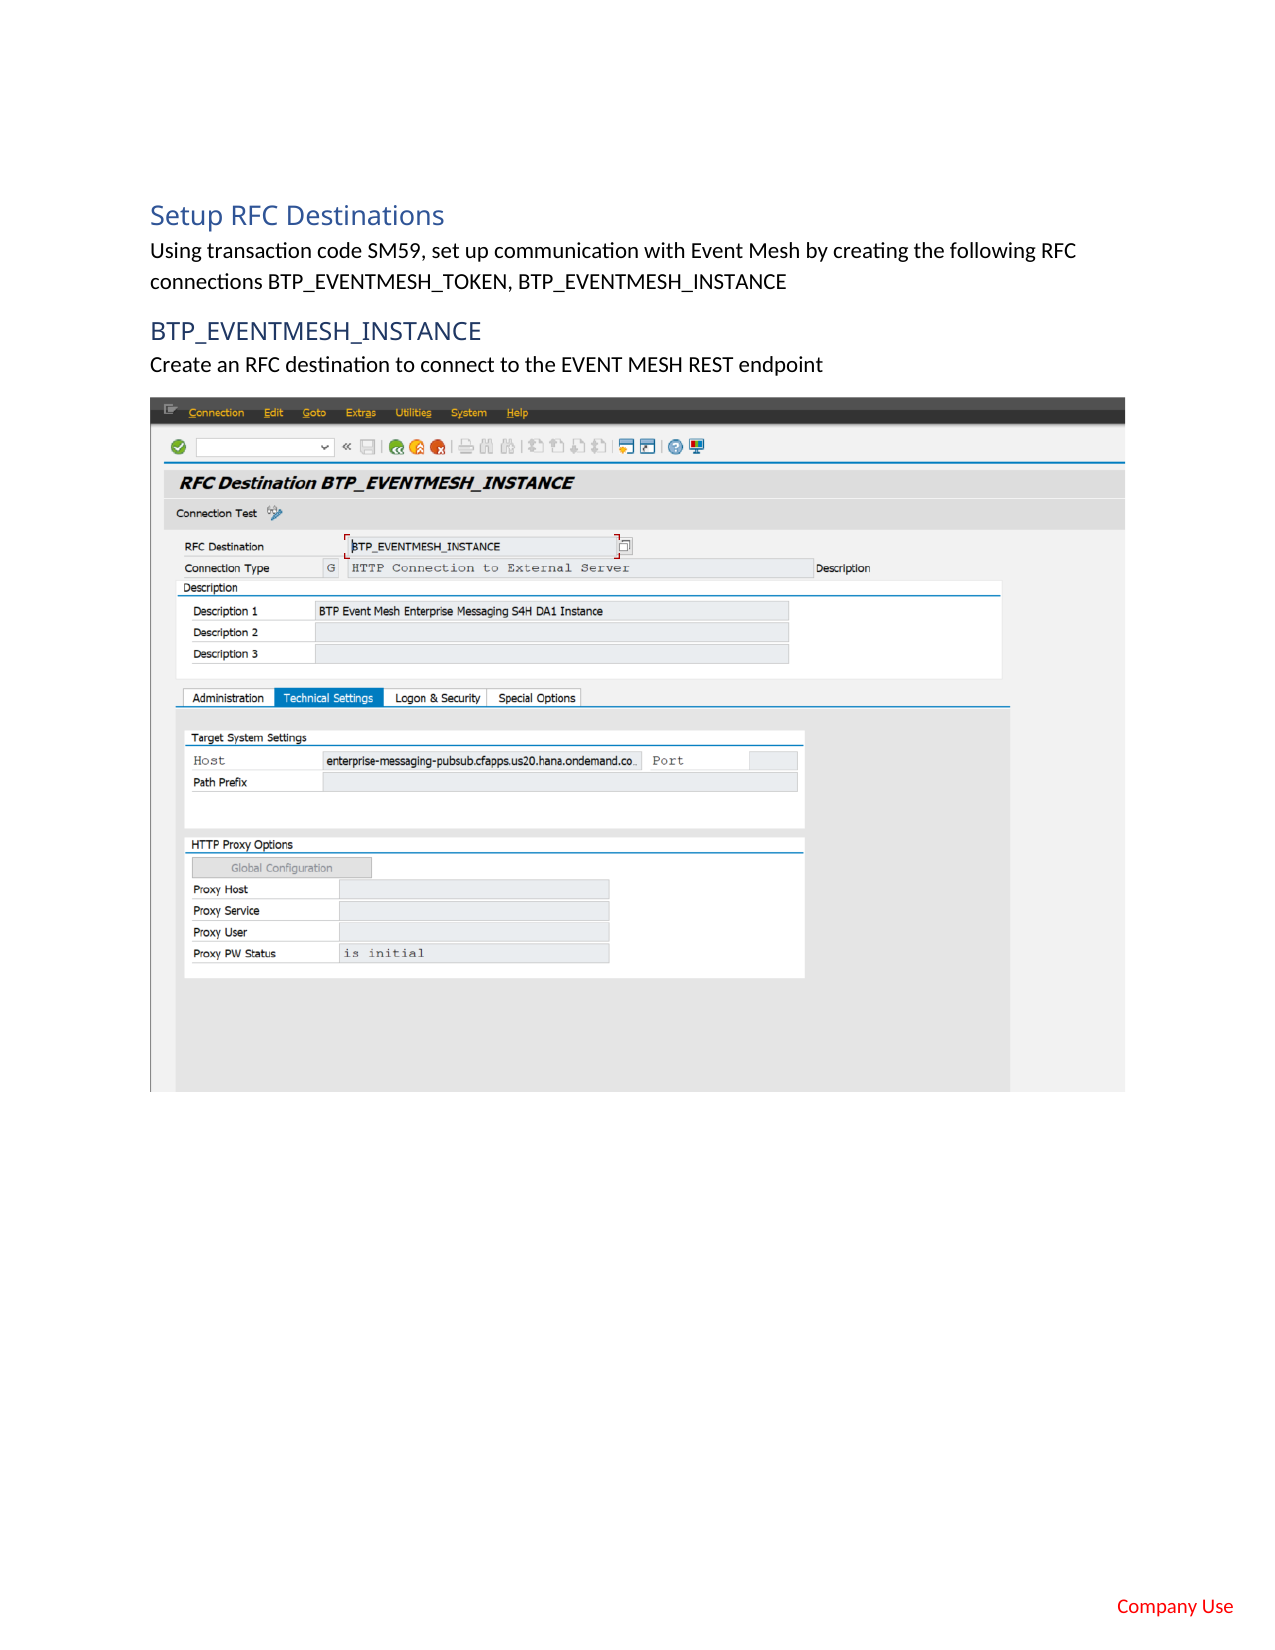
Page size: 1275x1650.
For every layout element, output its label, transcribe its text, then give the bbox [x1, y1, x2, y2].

subtitle Setup RFC Destinations [150, 197, 1125, 234]
picture [150, 397, 1125, 1092]
subtitle BTP_EVENTMESH_INSTANCE [150, 314, 1125, 348]
text Using transaction code SM59, set up communication with Event Mesh by creating the following RFC connections BTP_EVENTMESH_TOKEN, BTP_EVENTMESH_INSTANCE [150, 237, 1125, 295]
text Create an RFC destination to connect to the EVENT MESH REST endpoint [150, 351, 1125, 378]
